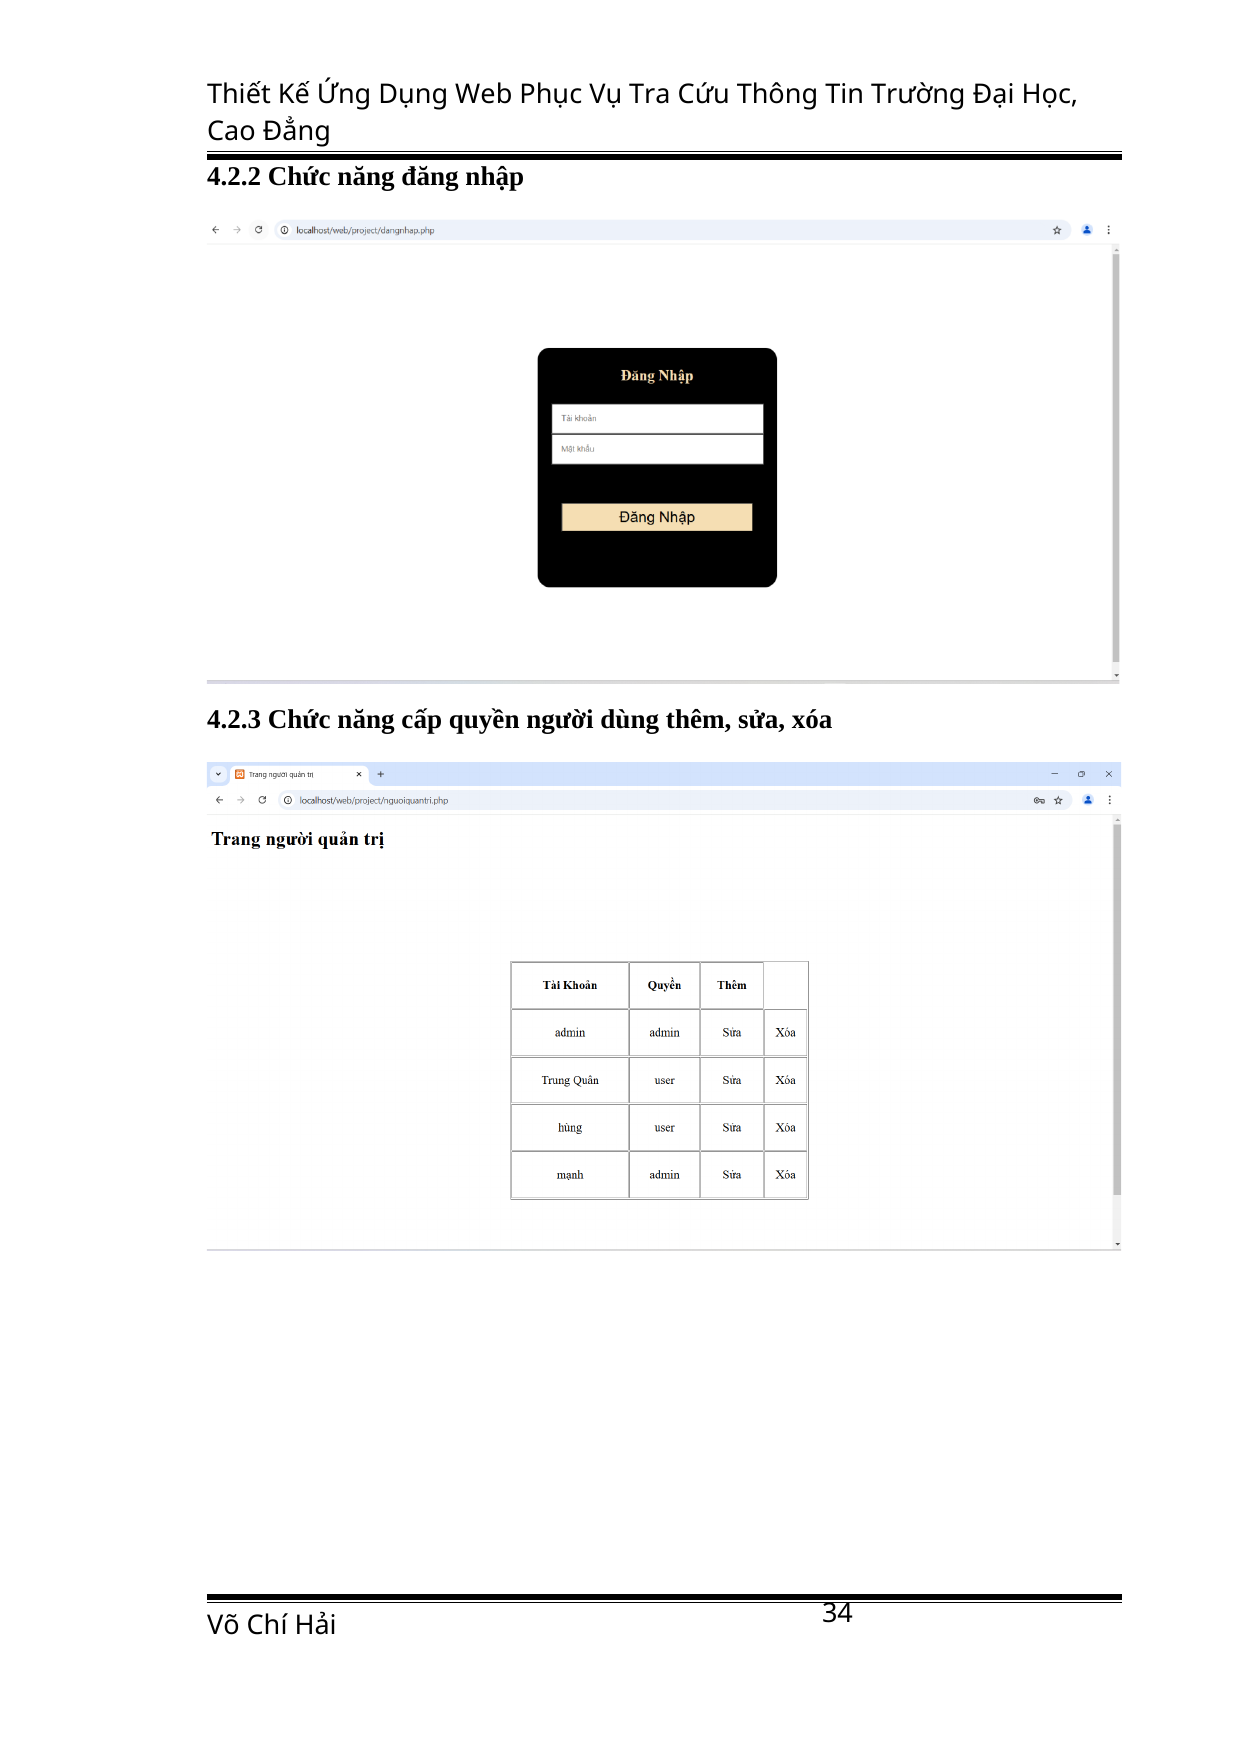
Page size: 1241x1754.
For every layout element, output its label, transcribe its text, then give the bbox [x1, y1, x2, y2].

subtitle Chức năng đăng nhập [207, 160, 1122, 191]
picture [206, 762, 1122, 1251]
subtitle Chức năng cấp quyền người dùng thêm, sửa, xóa [207, 703, 1122, 734]
picture [206, 219, 1120, 684]
